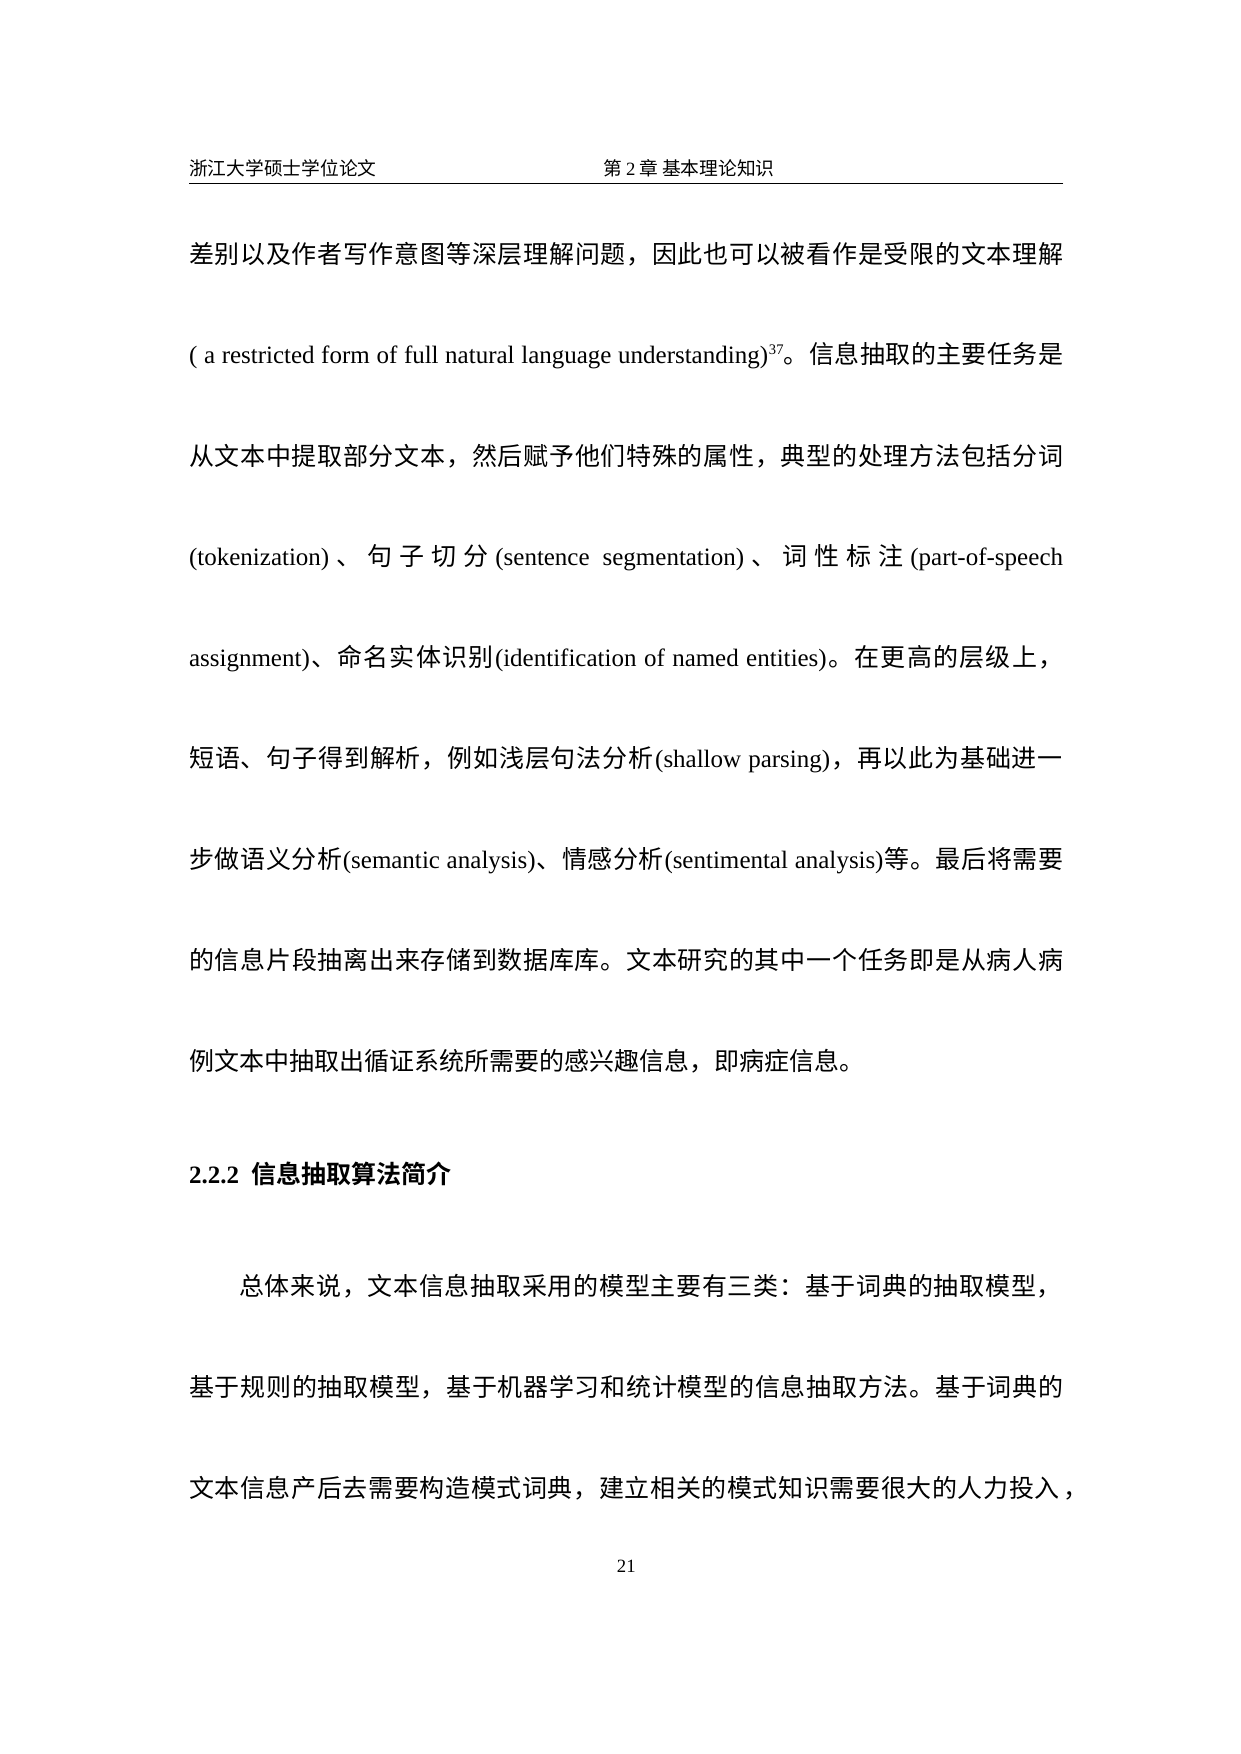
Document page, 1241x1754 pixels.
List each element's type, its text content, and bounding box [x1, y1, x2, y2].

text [189, 1251, 1063, 1520]
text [189, 218, 1063, 1093]
subtitle 2.2.2 信息抽取算法简介 [189, 1138, 1063, 1206]
